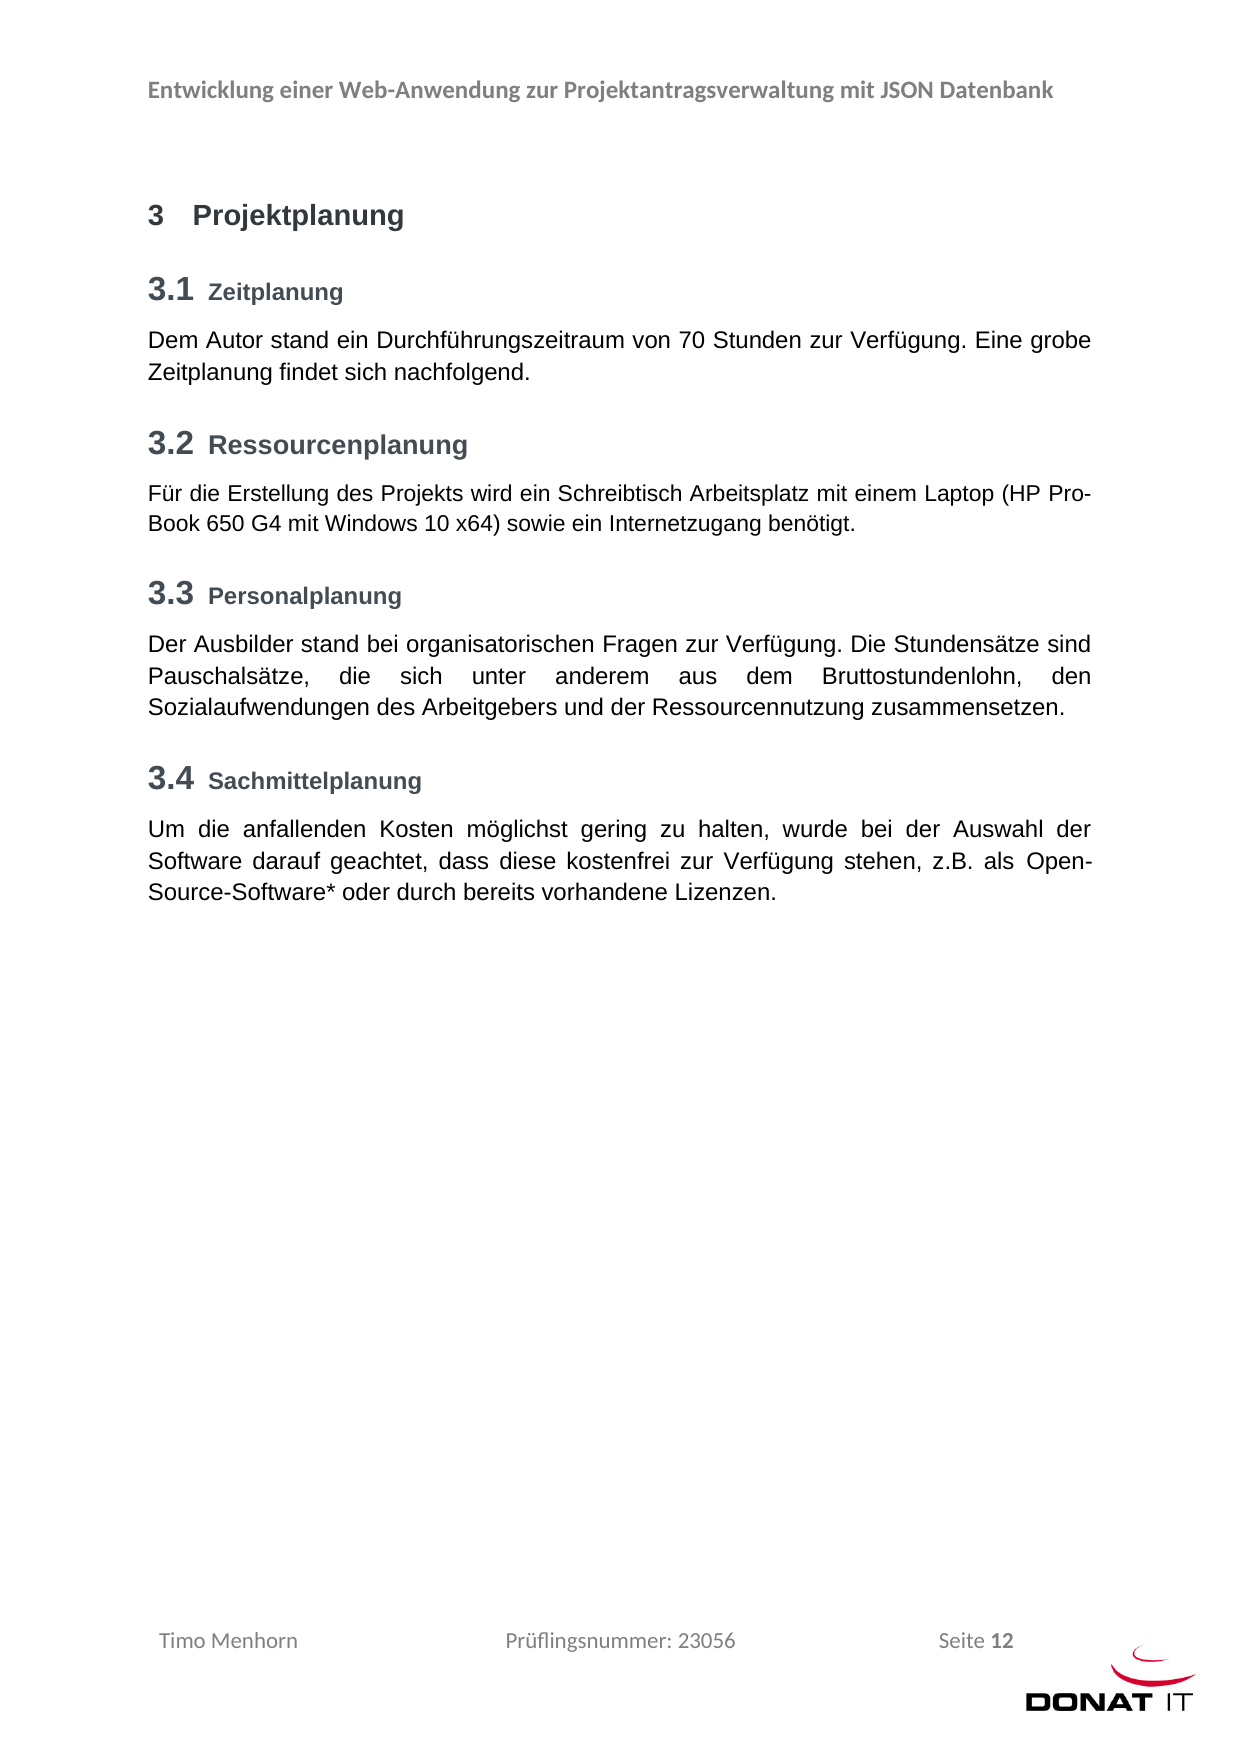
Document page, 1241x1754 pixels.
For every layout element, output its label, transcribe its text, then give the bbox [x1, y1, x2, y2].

subtitle Zeitplanung [148, 269, 1093, 308]
subtitle Ressourcenplanung [148, 423, 1093, 461]
text Für die Erstellung des Projekts wird ein Schreibtisch Arbeitsplatz mit einem Laptop (HP Pro-Book 650 G4 mit Windows 10 x64) sowie ein Internetzugang benötigt. [148, 479, 1093, 536]
subtitle Personalplanung [148, 573, 1093, 612]
text Um die anfallenden Kosten möglichst gering zu halten, wurde bei der Auswahl der Software darauf geachtet, dass diese kostenfrei zur Verfügung stehen, z.B. als Open-Source-Software* oder durch bereits vorhandene Lizenzen. [148, 815, 1093, 906]
text Der Ausbilder stand bei organisatorischen Fragen zur Verfügung. Die Stundensätze sind Pauschalsätze, die sich unter anderem aus dem Bruttostundenlohn, den Sozialaufwendungen des Arbeitgebers und der Ressourcennutzung zusammensetzen. [148, 630, 1093, 721]
subtitle Sachmittelplanung [148, 758, 1093, 797]
subtitle Projektplanung [148, 198, 1093, 231]
text Dem Autor stand ein Durchführungszeitraum von 70 Stunden zur Verfügung. Eine grobe Zeitplanung findet sich nachfolgend. [148, 326, 1093, 385]
picture [1014, 1617, 1205, 1733]
